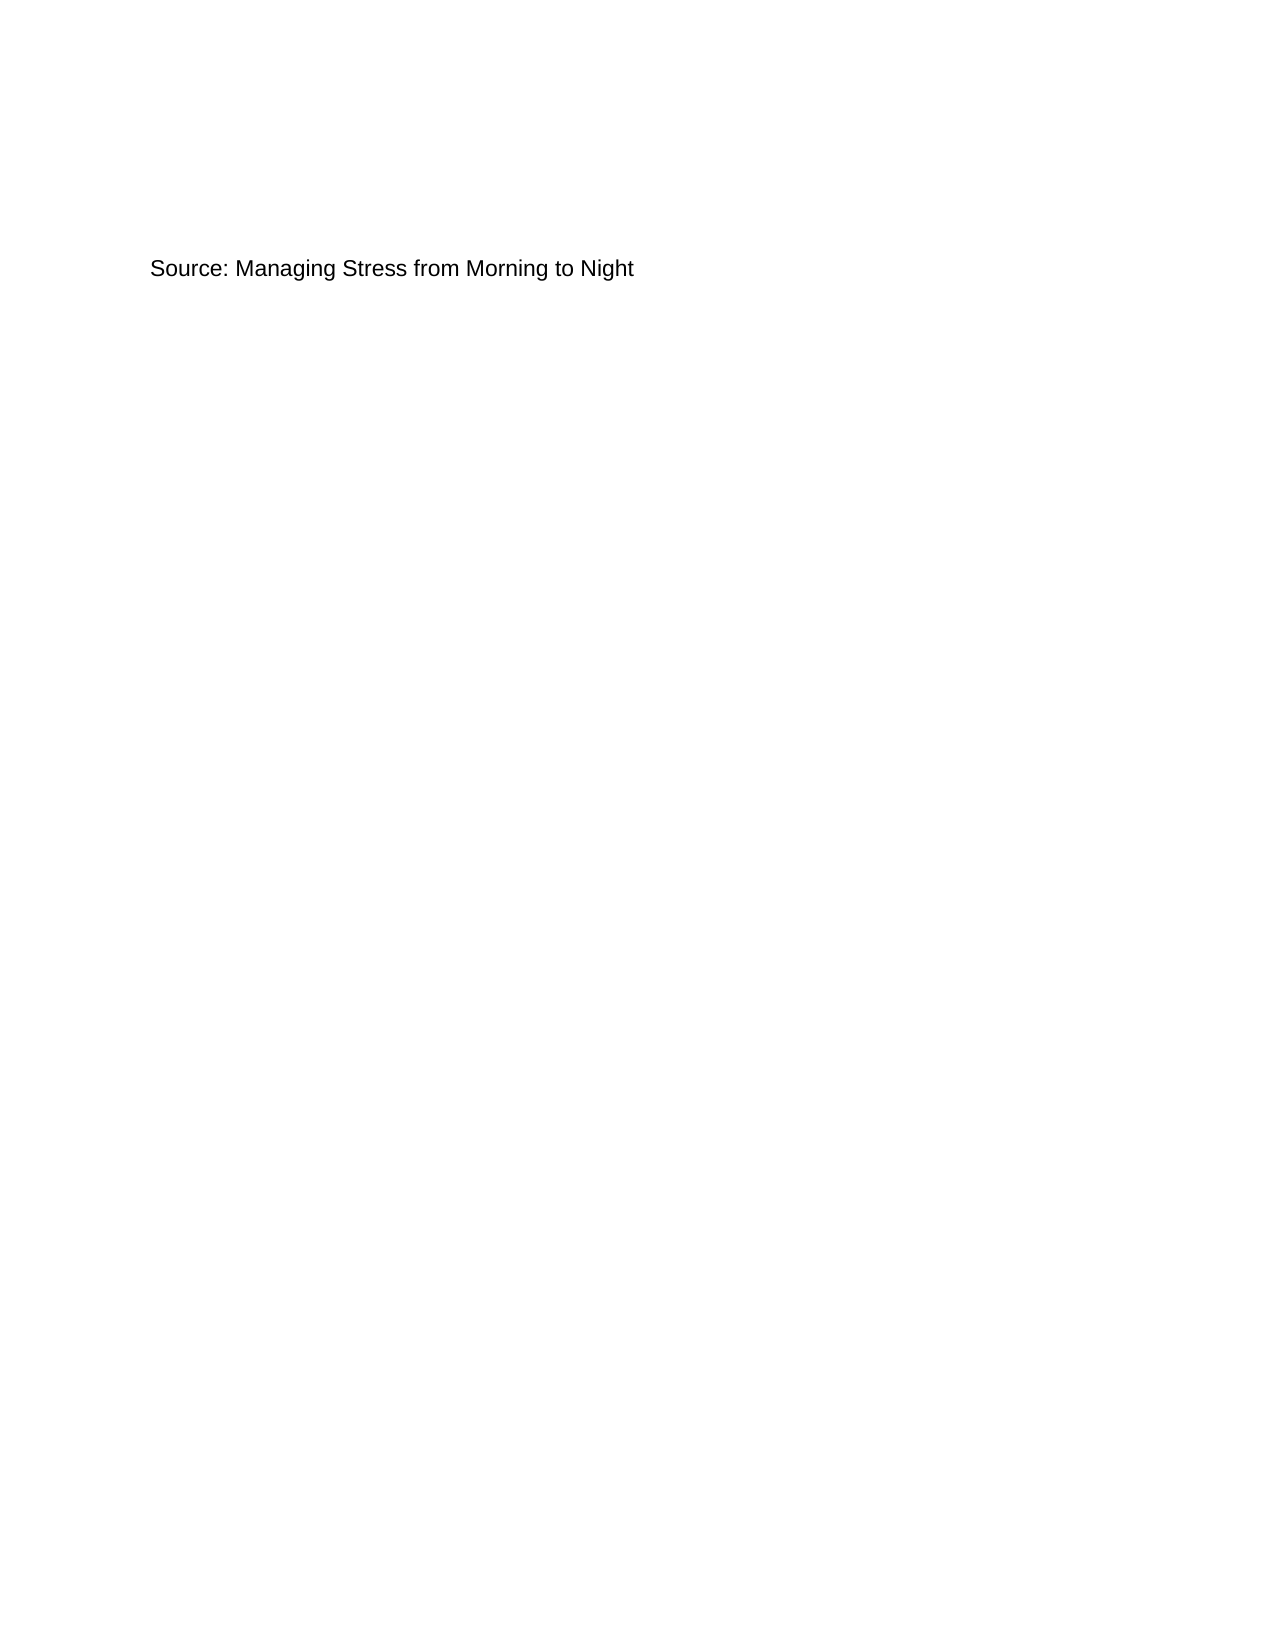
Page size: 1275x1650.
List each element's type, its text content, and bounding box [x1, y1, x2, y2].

text Source: Managing Stress from Morning to Night [150, 255, 1125, 282]
